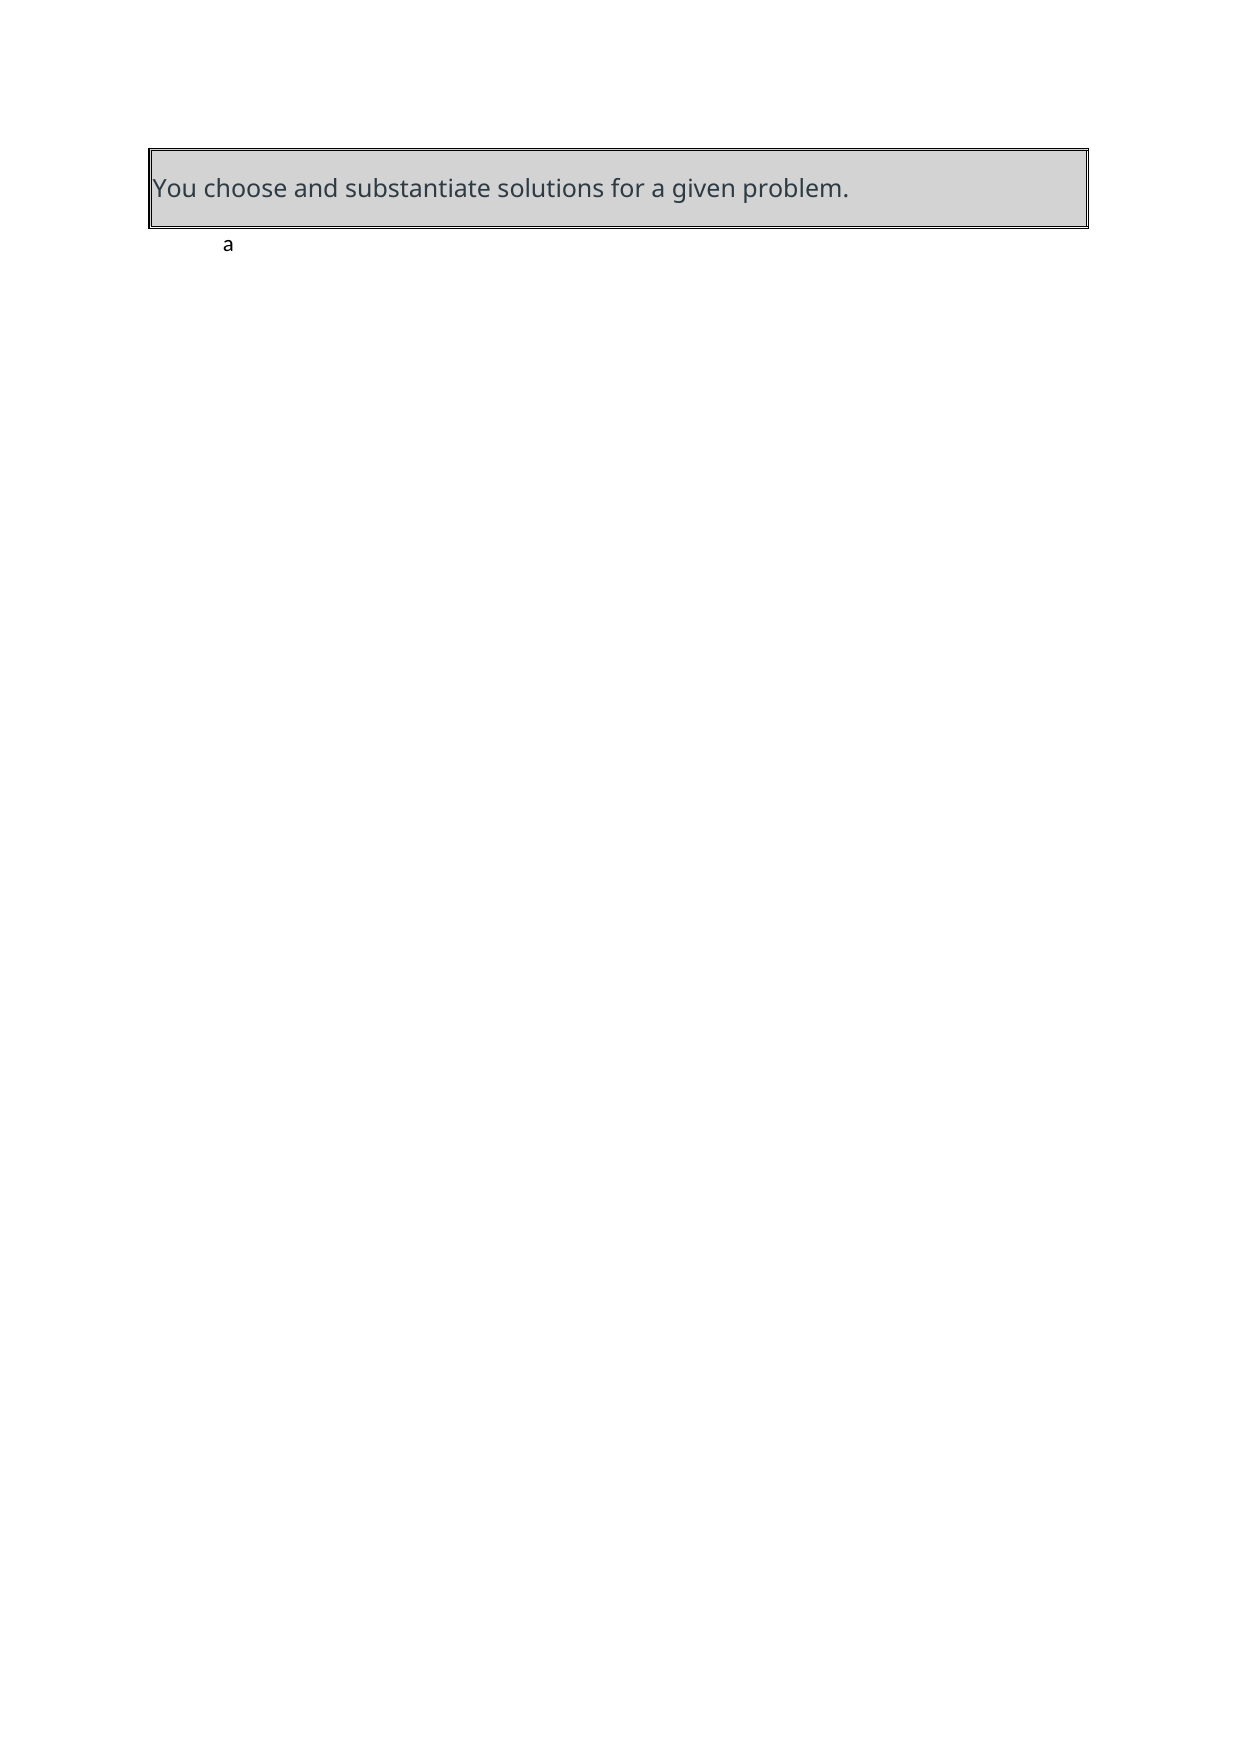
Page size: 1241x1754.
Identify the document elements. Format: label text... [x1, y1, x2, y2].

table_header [152, 151, 1086, 226]
list a [223, 229, 1093, 257]
